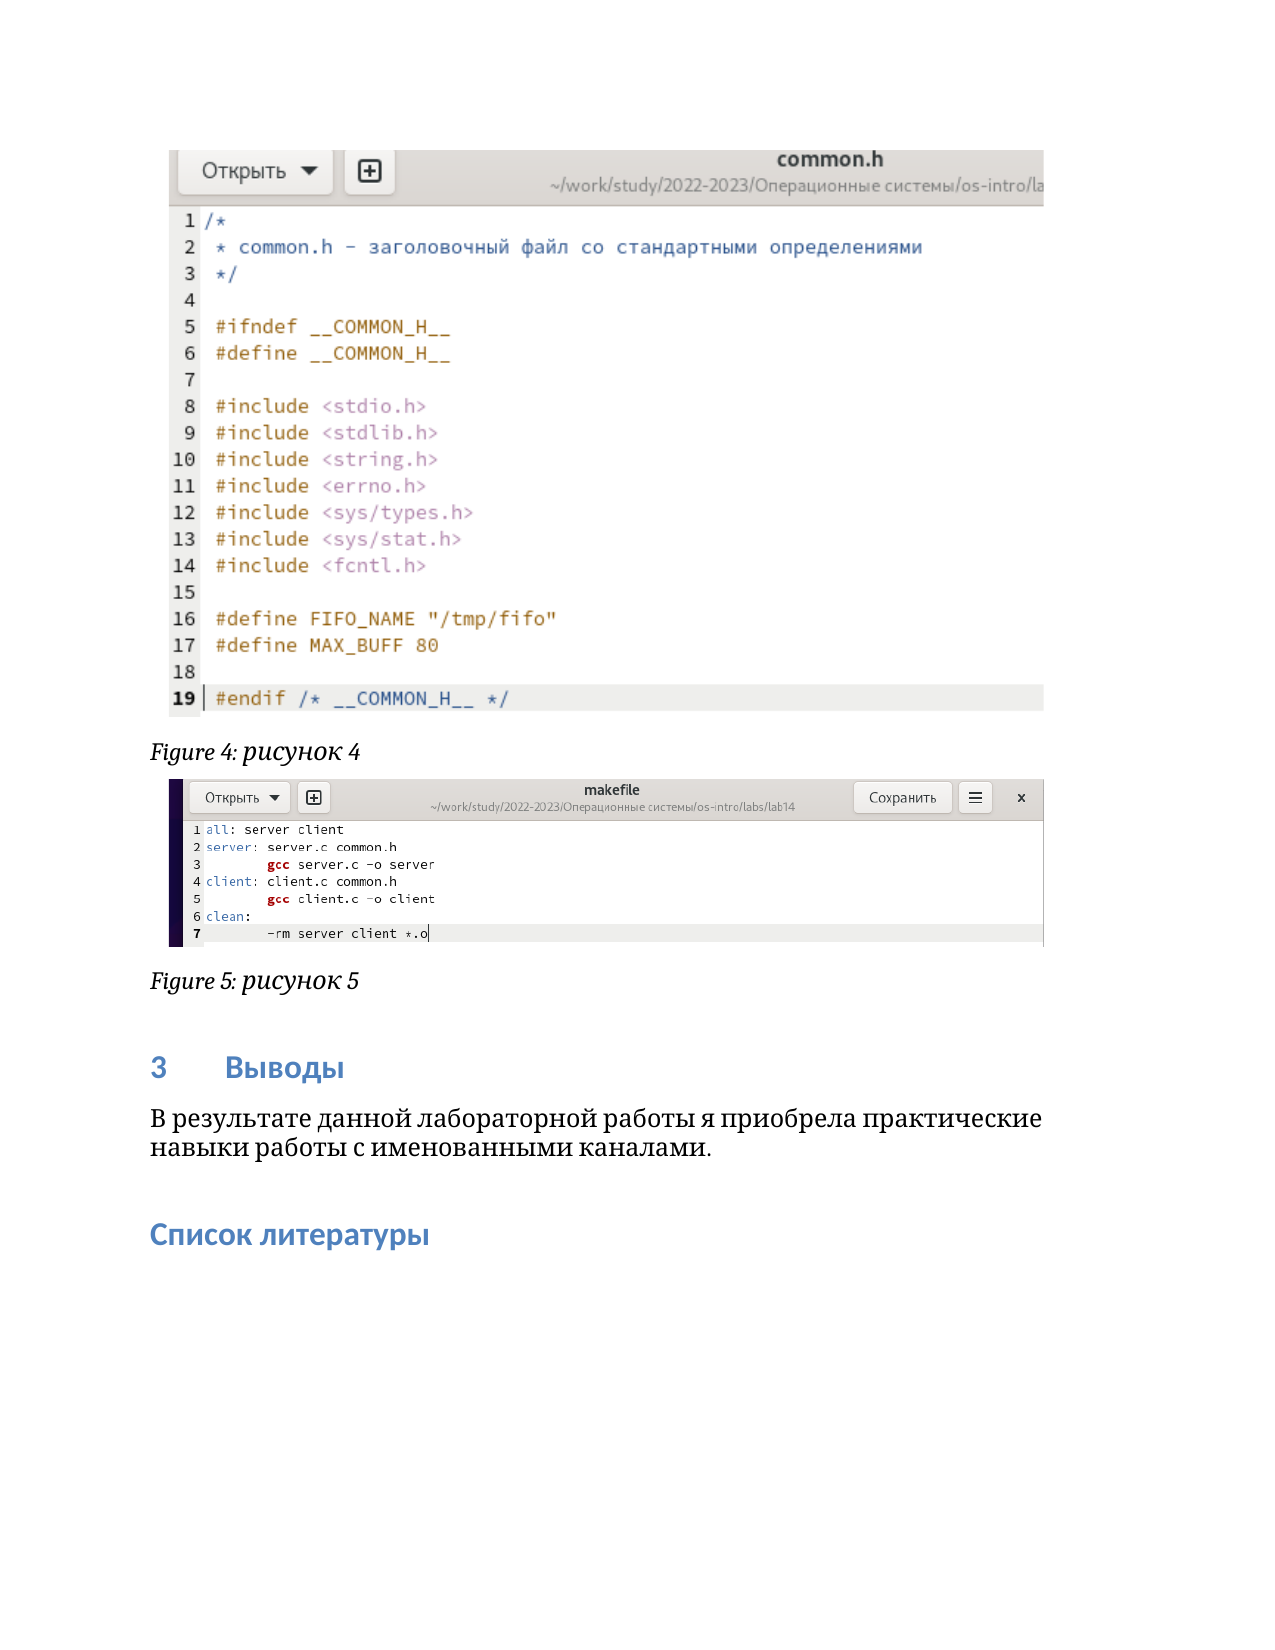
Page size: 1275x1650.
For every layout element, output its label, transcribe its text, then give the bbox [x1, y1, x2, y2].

picture [168, 779, 1044, 947]
picture [168, 150, 1044, 717]
subtitle Список литературы [150, 1213, 1125, 1254]
text Figure 5: рисунок 5 [150, 967, 1125, 996]
subtitle 3 Выводы [150, 1046, 1125, 1087]
text Figure 4: рисунок 4 [150, 738, 1125, 767]
text В результате данной лабораторной работы я приобрела практические навыки работы с именованными каналами. [150, 1105, 1125, 1163]
